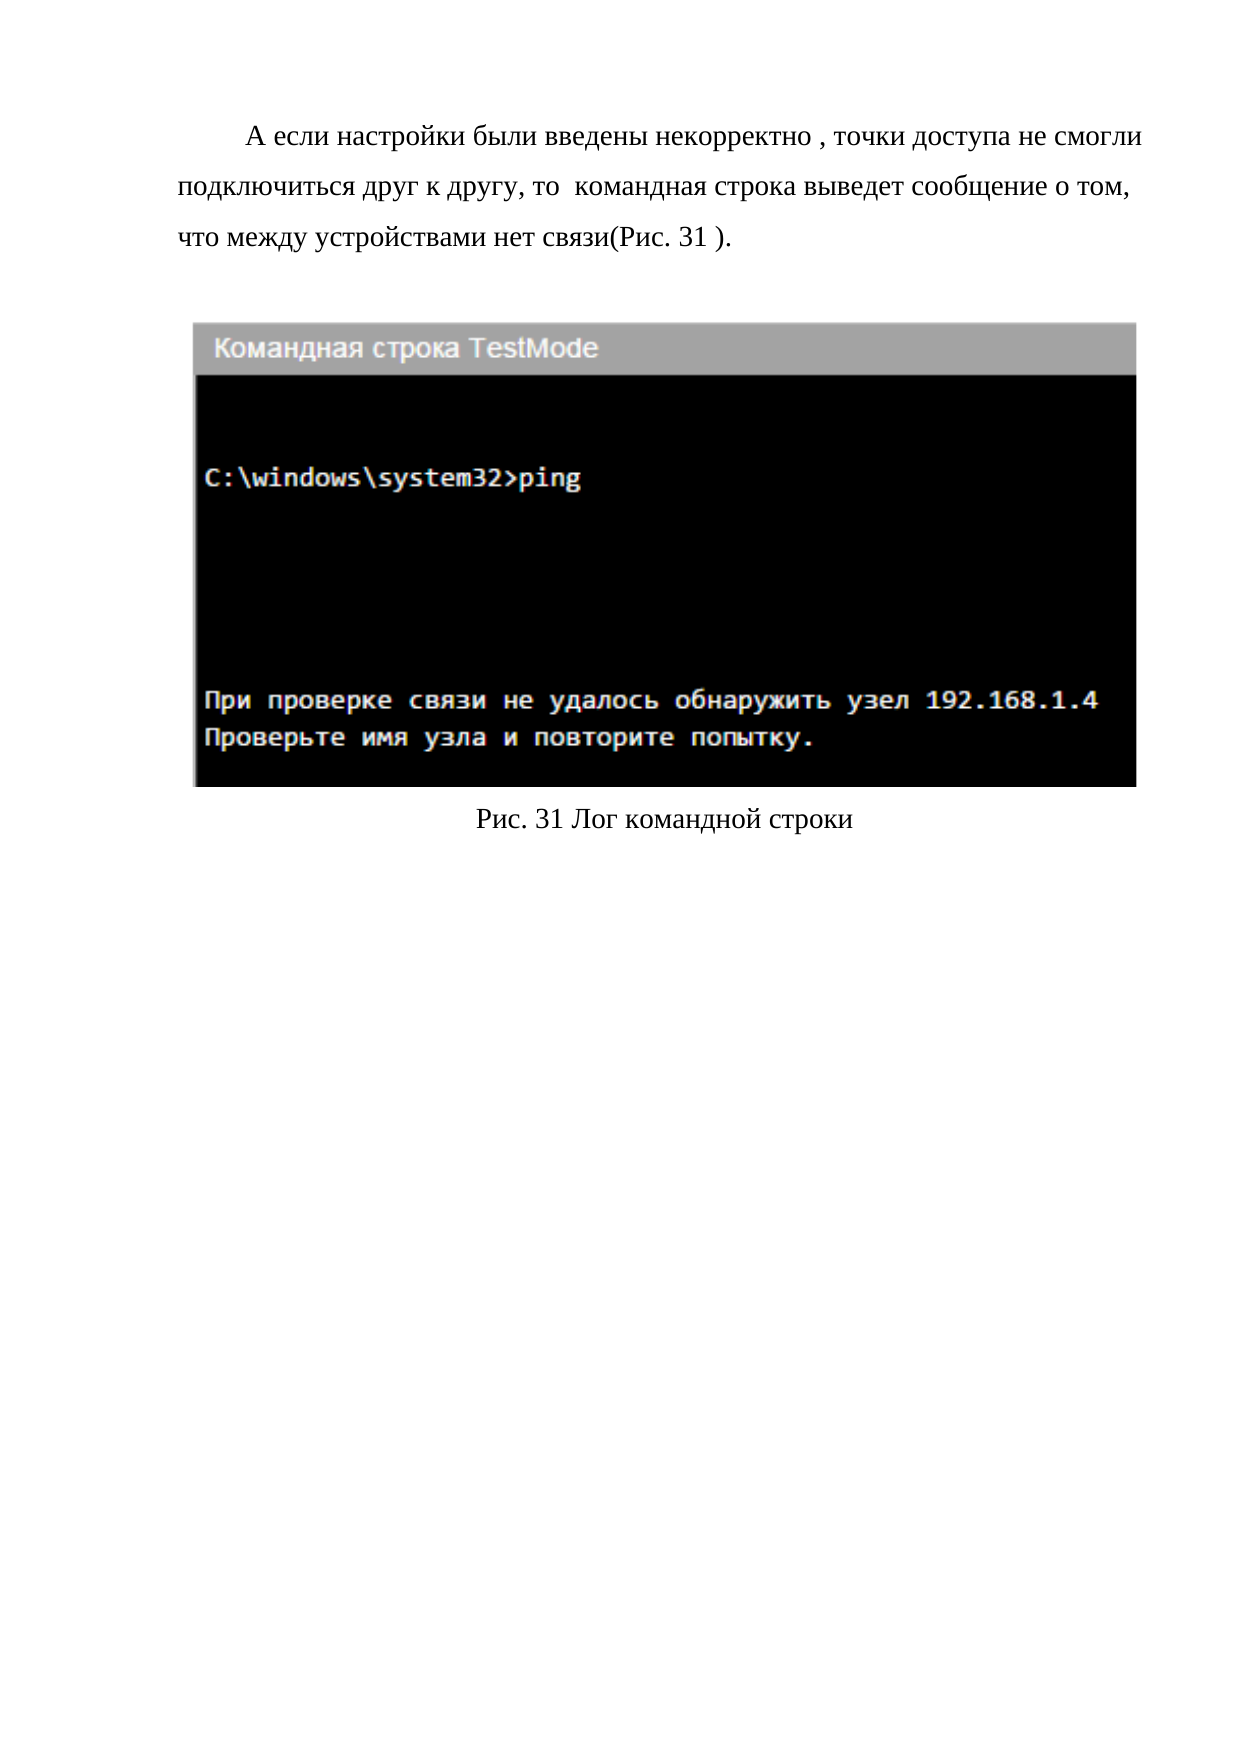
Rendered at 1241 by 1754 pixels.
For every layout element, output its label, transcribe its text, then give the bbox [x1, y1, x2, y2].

picture [192, 319, 1137, 787]
text А если настройки были введены некорректно , точки доступа не смогли подключиться друг к другу, то командная строка выведет сообщение о том, что между устройствами нет связи(Рис. 31 ). [177, 118, 1152, 252]
text Рис. 31 Лог командной строки [177, 801, 1152, 834]
